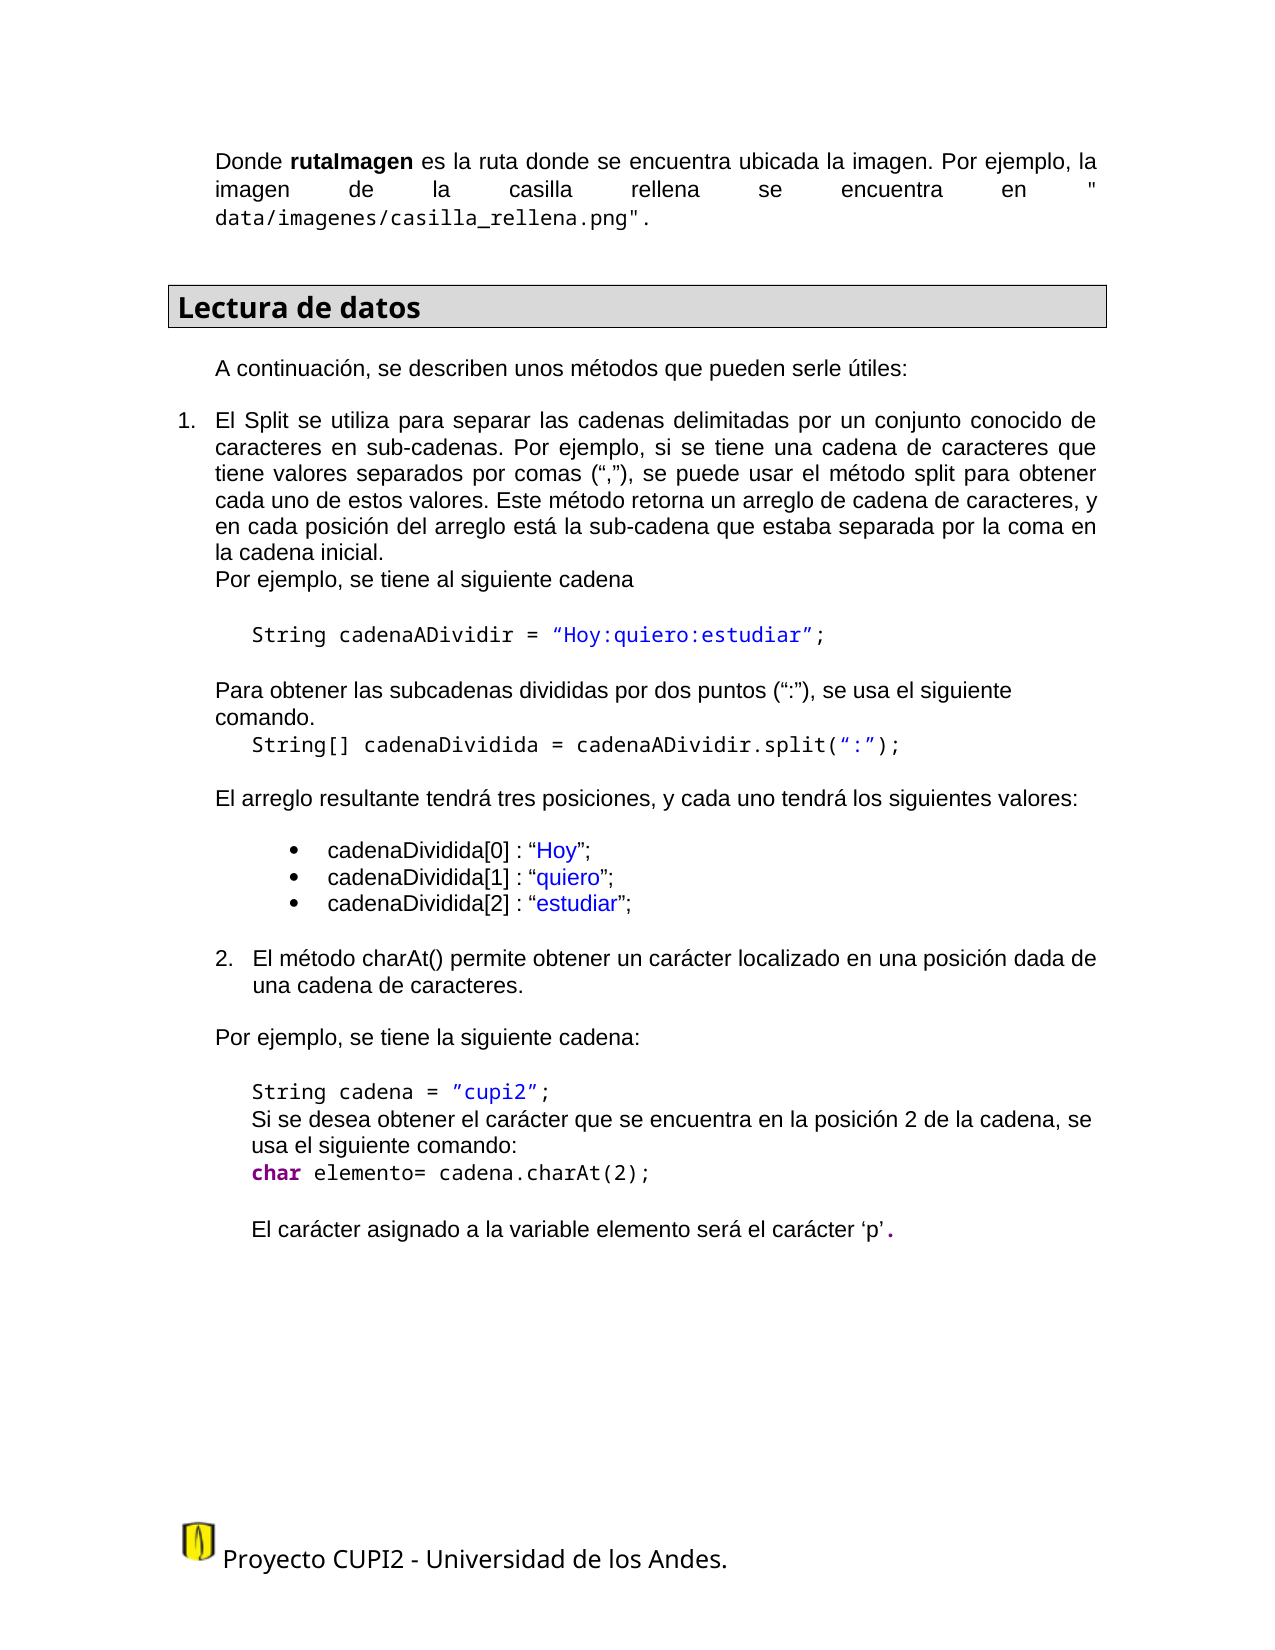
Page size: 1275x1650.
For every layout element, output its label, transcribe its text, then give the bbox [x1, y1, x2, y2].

picture [177, 1518, 223, 1569]
text String cadena = ”cupi2”; [215, 1077, 1098, 1106]
list cadenaDividida[2] : “estudiar”; [290, 890, 1098, 917]
list cadenaDividida[0] : “Hoy”; [290, 837, 1098, 864]
subtitle Lectura de datos [169, 286, 1106, 327]
list El método charAt() permite obtener un carácter localizado en una posición dada de una cadena de caracteres. [215, 945, 1098, 998]
text A continuación, se describen unos métodos que pueden serle útiles: [215, 355, 1098, 381]
text El carácter asignado a la variable elemento será el carácter ‘p’. [215, 1215, 1098, 1243]
text Por ejemplo, se tiene al siguiente cadena [215, 566, 1098, 592]
text Para obtener las subcadenas divididas por dos puntos (“:”), se usa el siguiente comando. [215, 677, 1098, 730]
text Por ejemplo, se tiene la siguiente cadena: [215, 1024, 1098, 1051]
text char elemento= cadena.charAt(2); [215, 1158, 1098, 1187]
text Si se desea obtener el carácter que se encuentra en la posición 2 de la cadena, se usa el siguiente comando: [251, 1106, 1098, 1158]
list El Split se utiliza para separar las cadenas delimitadas por un conjunto conocido de caracteres en sub-cadenas. Por ejemplo, si se tiene una cadena de caracteres que tiene valores separados por comas (“,”), se puede usar el método split para obtener cada uno de estos valores. Este método retorna un arreglo de cadena de caracteres, y en cada posición del arreglo está la sub-cadena que estaba separada por la coma en la cadena inicial. [177, 407, 1098, 566]
text String cadenaADividir = “Hoy:quiero:estudiar”; [215, 620, 1098, 649]
text String[] cadenaDividida = cadenaADividir.split(“:”); [215, 730, 1098, 758]
text El arreglo resultante tendrá tres posiciones, y cada uno tendrá los siguientes valores: [177, 785, 1098, 811]
text Donde rutaImagen es la ruta donde se encuentra ubicada la imagen. Por ejemplo, la imagen de la casilla rellena se encuentra en " data/imagenes/casilla_rellena.png". [215, 148, 1098, 232]
list cadenaDividida[1] : “quiero”; [290, 864, 1098, 890]
